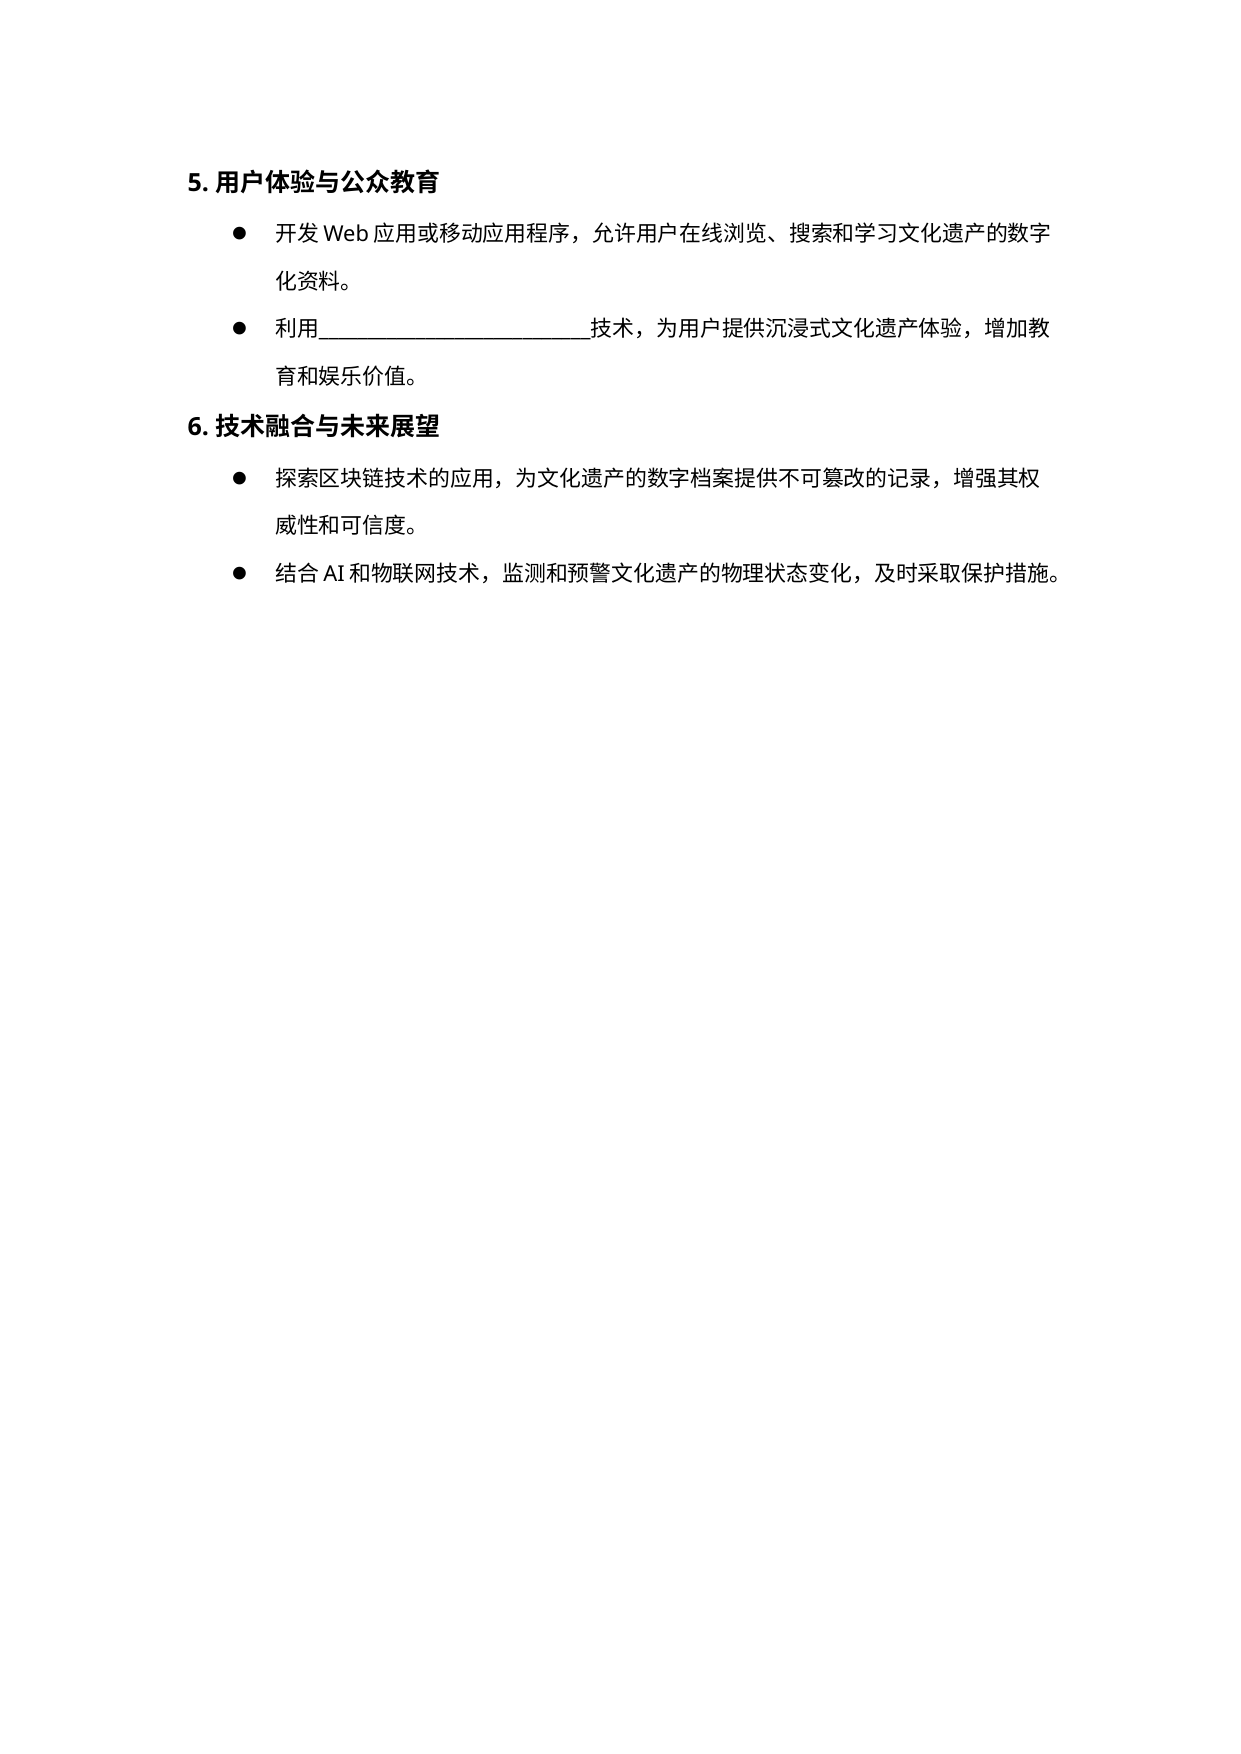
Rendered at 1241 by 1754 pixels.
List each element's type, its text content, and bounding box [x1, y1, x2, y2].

list 开发Web应用或移动应用程序，允许用户在线浏览、搜索和学习文化遗产的数字化资料。 [231, 216, 1053, 296]
list 利用____________________________技术，为用户提供沉浸式文化遗产体验，增加教育和娱乐价值。 [231, 311, 1053, 391]
list 探索区块链技术的应用，为文化遗产的数字档案提供不可篡改的记录，增强其权威性和可信度。 [231, 461, 1053, 540]
text 5. 用户体验与公众教育 [187, 162, 1053, 198]
text 6. 技术融合与未来展望 [187, 407, 1053, 443]
list 结合AI和物联网技术，监测和预警文化遗产的物理状态变化，及时采取保护措施。 [231, 556, 1053, 588]
